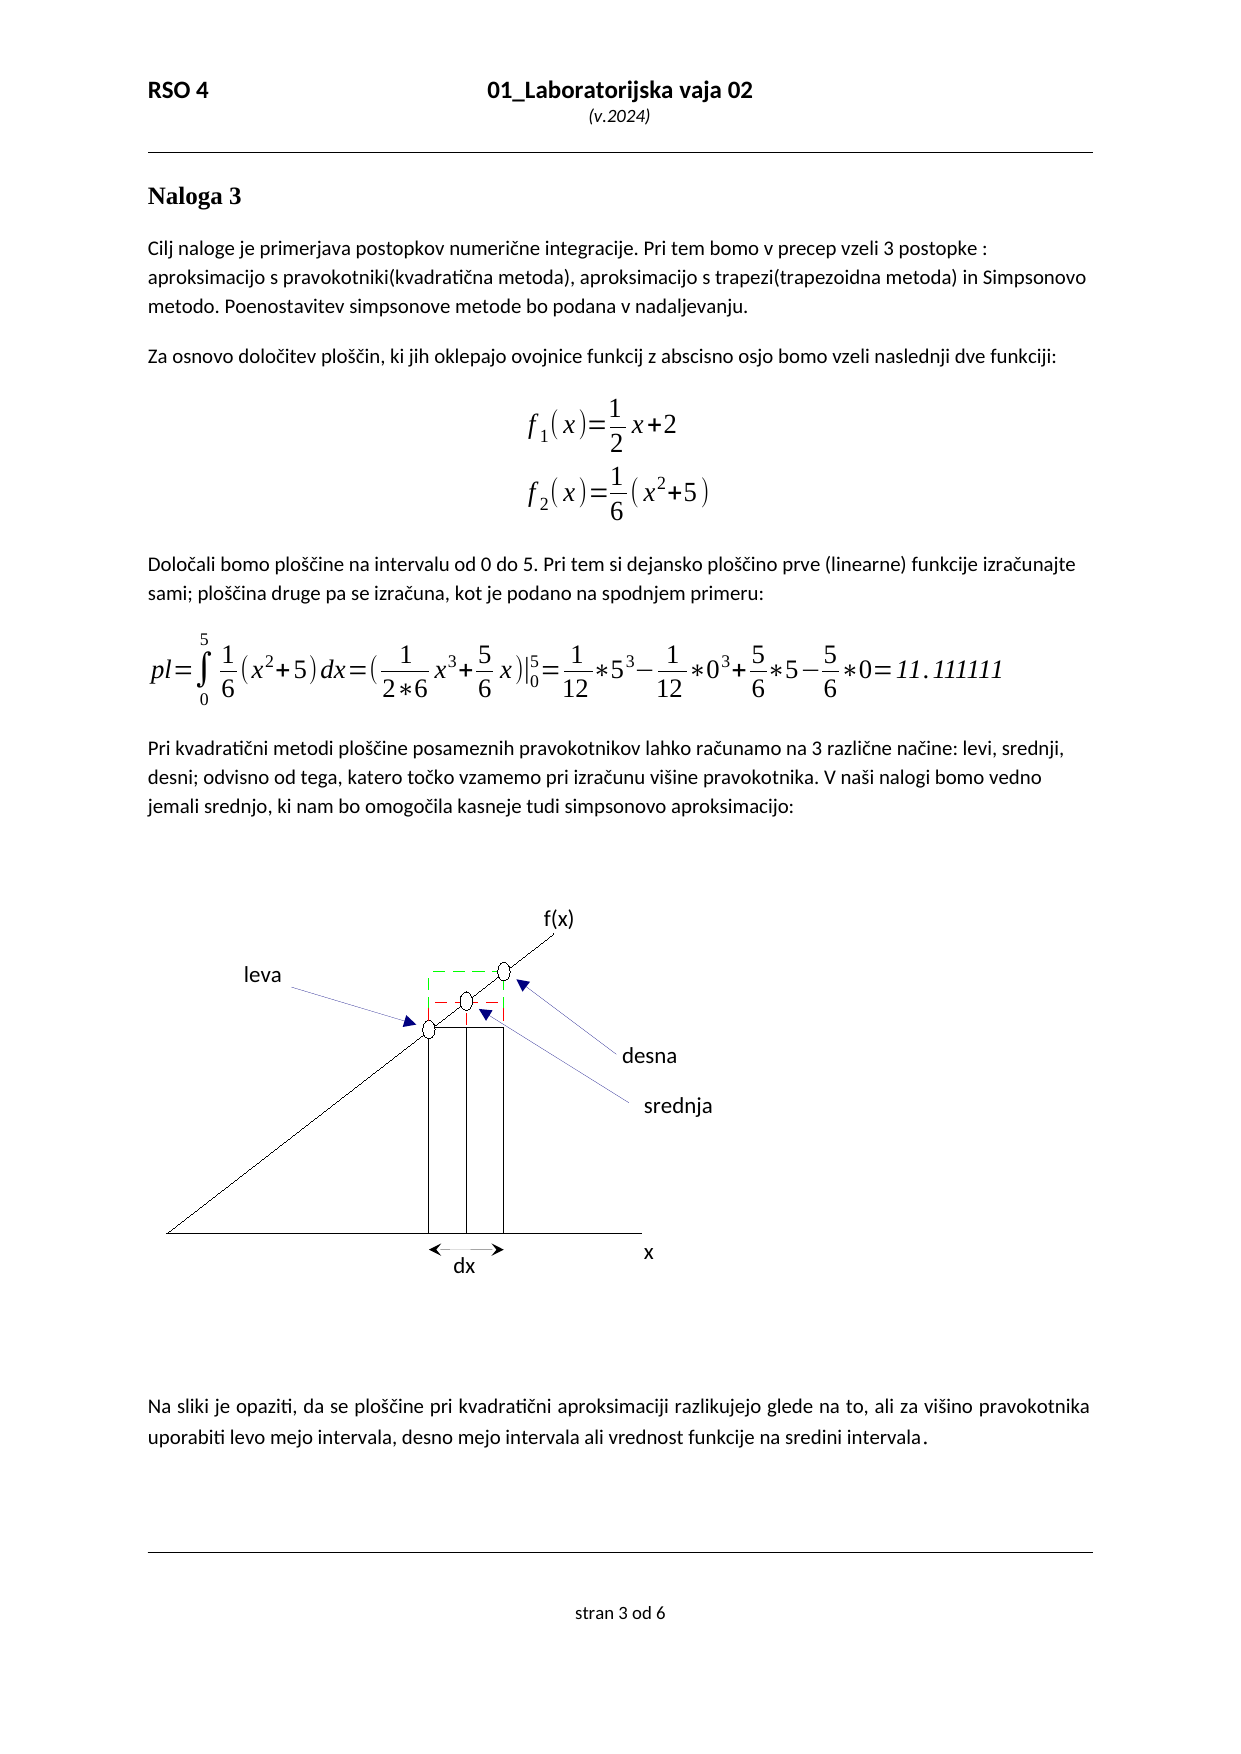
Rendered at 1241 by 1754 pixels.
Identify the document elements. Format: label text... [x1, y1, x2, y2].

text Na sliki je opaziti, da se ploščine pri kvadratični aproksimaciji razlikujejo glede na to, ali za višino pravokotnika uporabiti levo mejo intervala, desno mejo intervala ali vrednost funkcije na sredini intervala. [148, 1393, 1093, 1449]
text Določali bomo ploščine na intervalu od 0 do 5. Pri tem si dejansko ploščino prve (linearne) funkcije izračunajte sami; ploščina druge pa se izračuna, kot je podano na spodnjem primeru: [148, 551, 1093, 606]
text Cilj naloge je primerjava postopkov numerične integracije. Pri tem bomo v precep vzeli 3 postopke : aproksimacijo s pravokotniki(kvadratična metoda), aproksimacijo s trapezi(trapezoidna metoda) in Simpsonovo metodo. Poenostavitev simpsonove metode bo podana v nadaljevanju. [148, 235, 1093, 319]
text Naloga 3 [148, 181, 1093, 210]
text Za osnovo določitev ploščin, ki jih oklepajo ovojnice funkcij z abscisno osjo bomo vzeli naslednji dve funkciji: [148, 343, 1093, 369]
text Pri kvadratični metodi ploščine posameznih pravokotnikov lahko računamo na 3 različne načine: levi, srednji, desni; odvisno od tega, katero točko vzamemo pri izračunu višine pravokotnika. V naši nalogi bomo vedno jemali srednjo, ki nam bo omogočila kasneje tudi simpsonovo aproksimacijo: [148, 735, 1093, 819]
